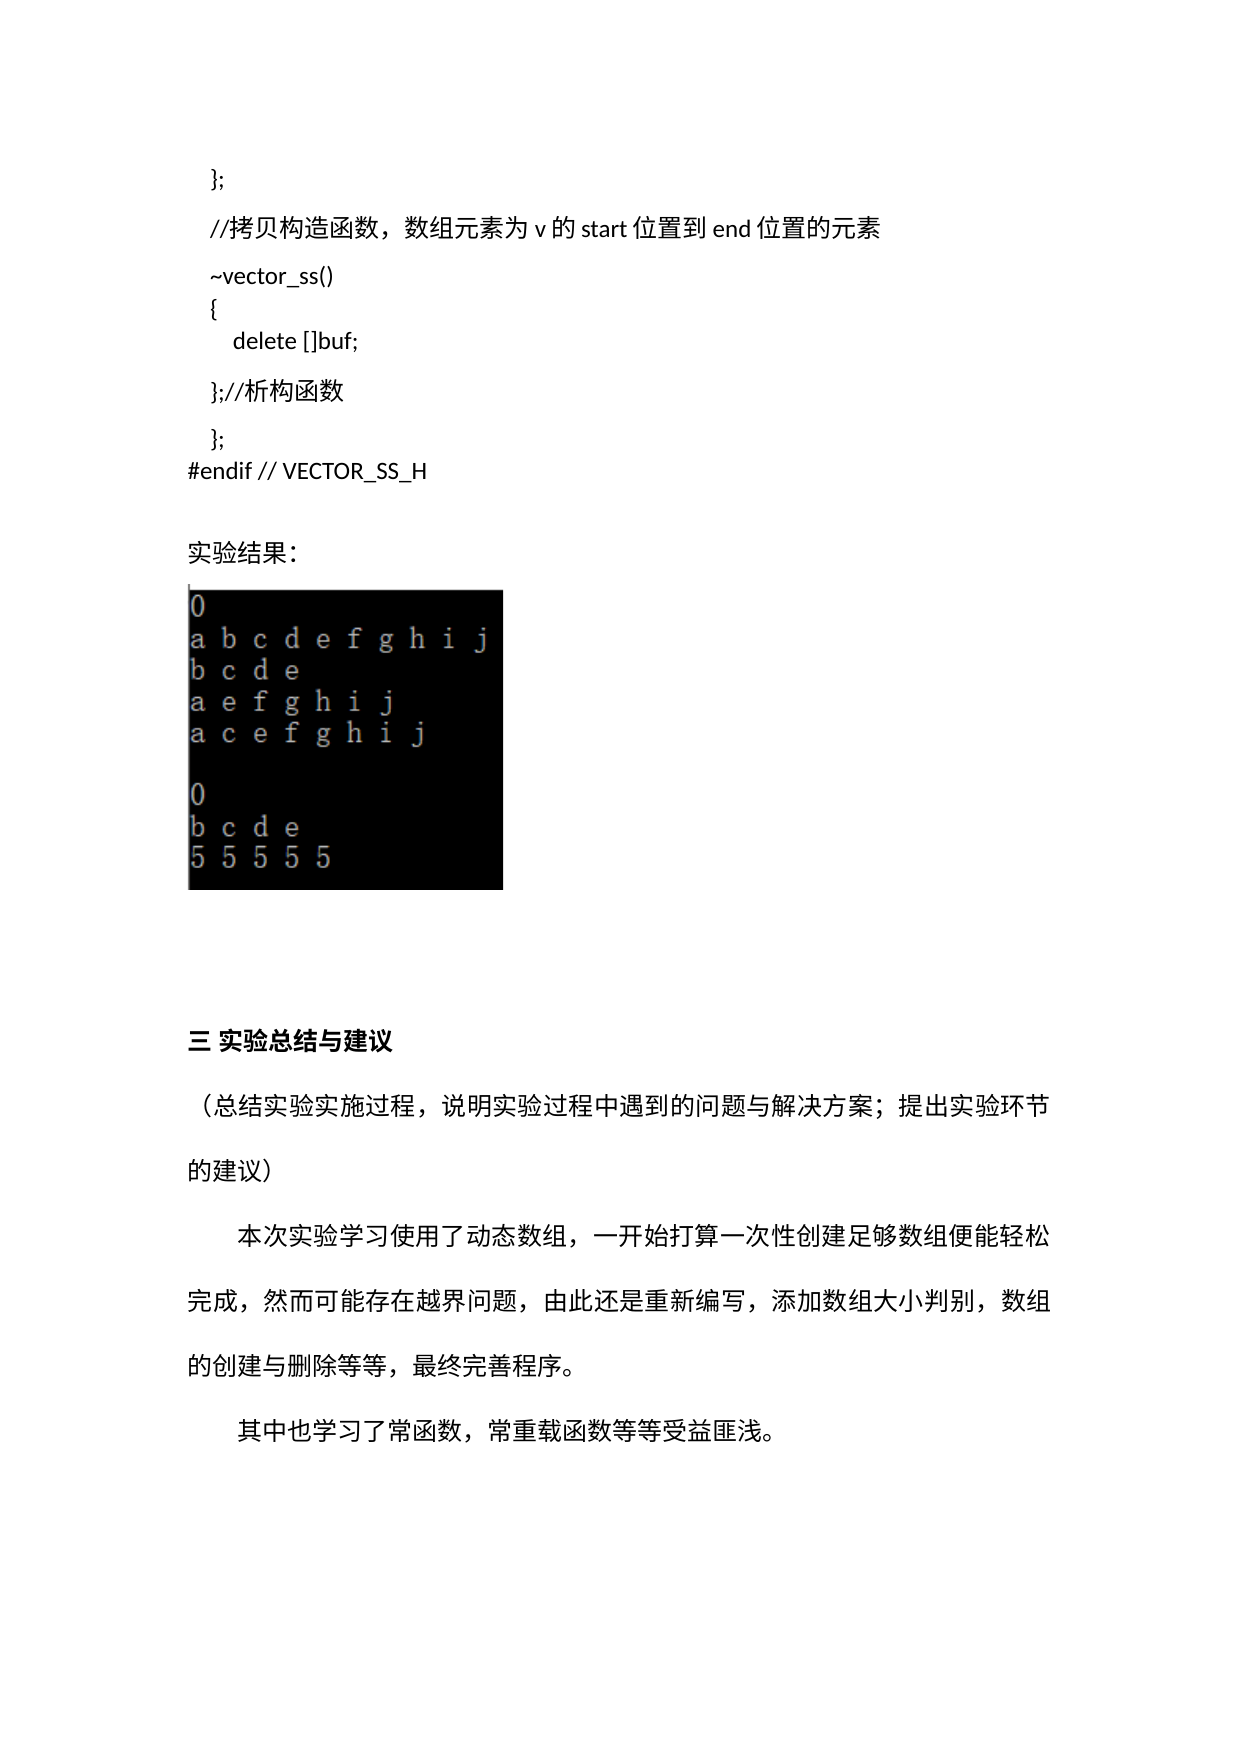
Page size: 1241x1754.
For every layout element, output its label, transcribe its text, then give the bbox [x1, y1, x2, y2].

text ~vector_ss() [187, 259, 1053, 292]
text 本次实验学习使用了动态数组，一开始打算一次性创建足够数组便能轻松完成，然而可能存在越界问题，由此还是重新编写，添加数组大小判别，数组的创建与删除等等，最终完善程序。 [187, 1202, 1053, 1397]
text #endif // VECTOR_SS_H [187, 454, 1053, 487]
text （总结实验实施过程，说明实验过程中遇到的问题与解决方案；提出实验环节的建议） [187, 1072, 1053, 1202]
text { [187, 292, 1053, 324]
text 其中也学习了常函数，常重载函数等等受益匪浅。 [187, 1397, 1053, 1462]
text }; [187, 422, 1053, 454]
text };//析构函数 [187, 357, 1053, 422]
text }; [187, 162, 1053, 194]
picture [187, 584, 504, 890]
text 实验结果： [187, 519, 1053, 584]
text //拷贝构造函数，数组元素为v的start位置到end位置的元素 [187, 194, 1053, 259]
text 三 实验总结与建议 [187, 1007, 1053, 1072]
text delete []buf; [187, 324, 1053, 357]
